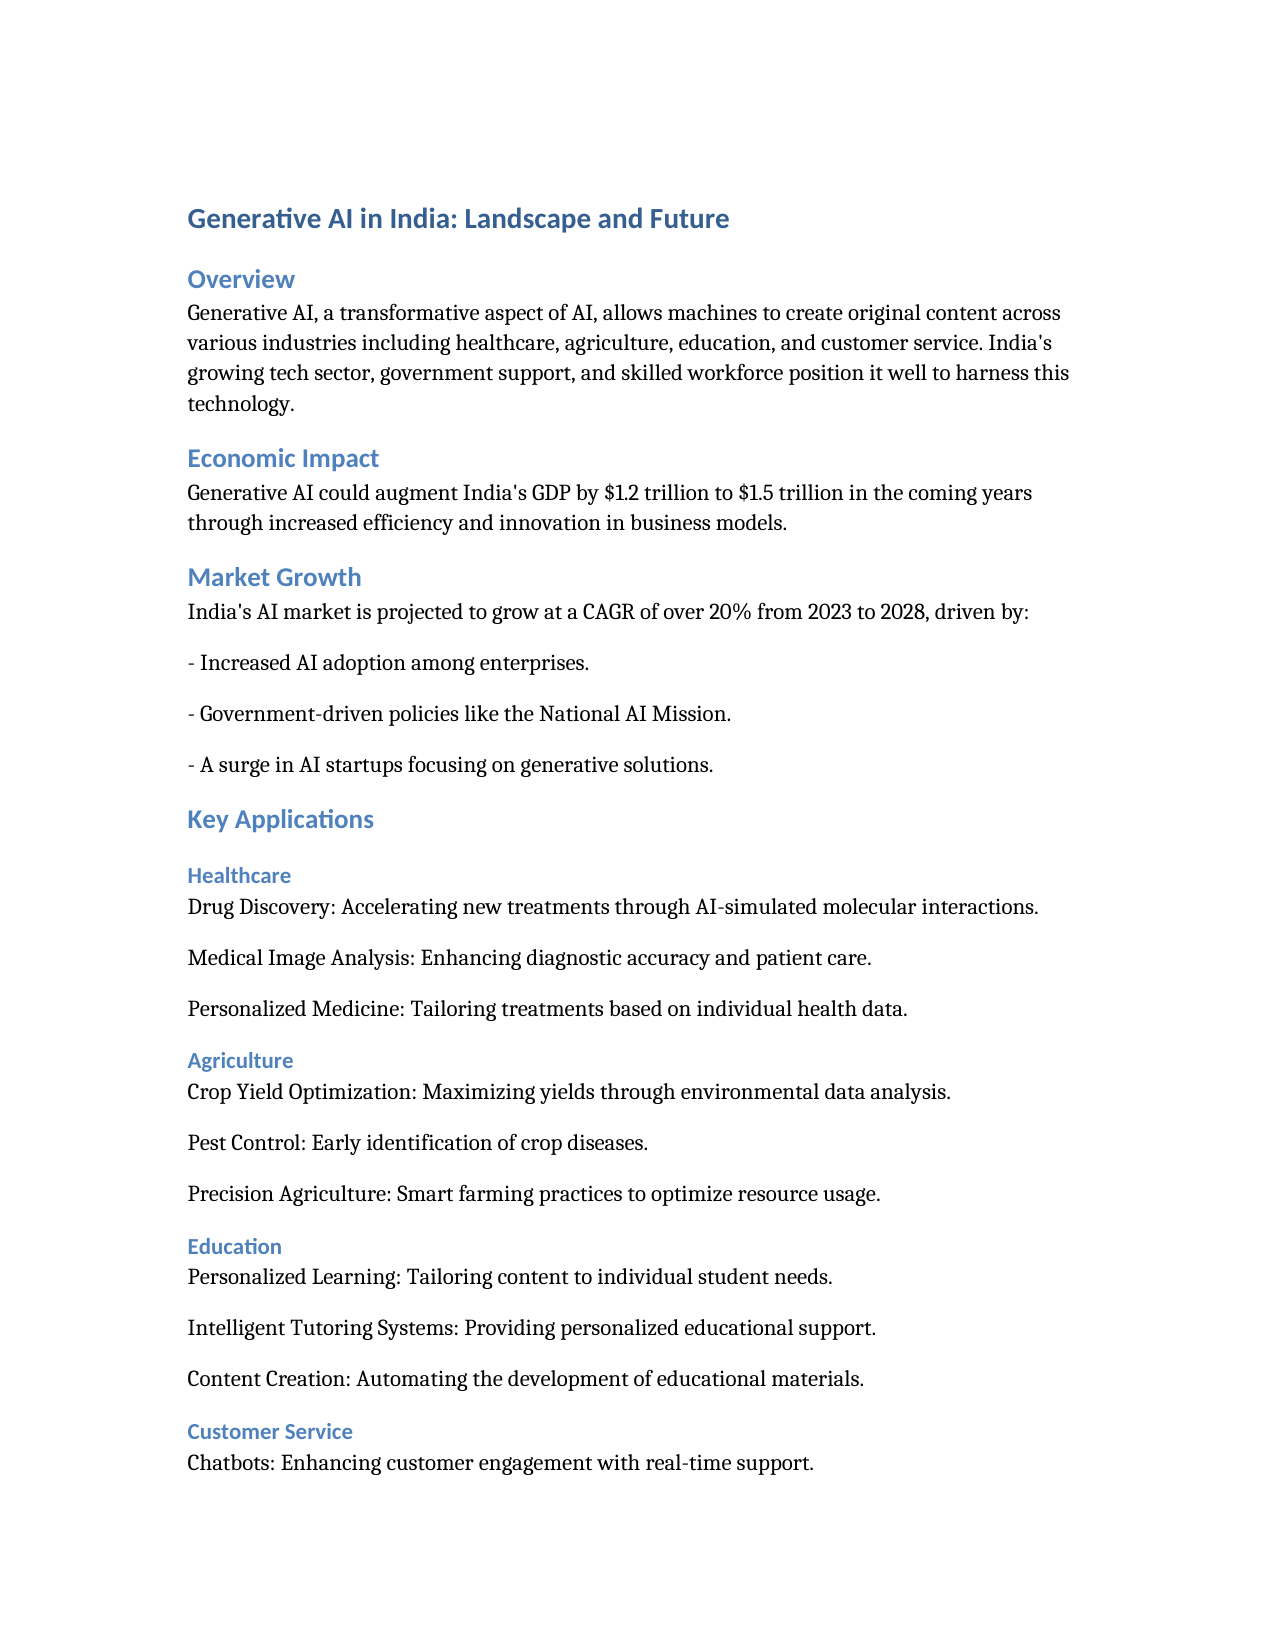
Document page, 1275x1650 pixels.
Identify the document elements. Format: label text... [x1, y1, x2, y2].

text - Increased AI adoption among enterprises. [187, 649, 1087, 676]
subtitle Healthcare [187, 861, 1087, 889]
text Drug Discovery: Accelerating new treatments through AI-simulated molecular interactions. [187, 893, 1087, 920]
text Intelligent Tutoring Systems: Providing personalized educational support. [187, 1315, 1087, 1342]
subtitle Economic Impact [187, 441, 1087, 474]
text Generative AI could augment India's GDP by $1.2 trillion to $1.5 trillion in the coming years through increased efficiency and innovation in business models. [187, 479, 1087, 536]
text - A surge in AI startups focusing on generative solutions. [187, 752, 1087, 778]
subtitle Customer Service [187, 1417, 1087, 1445]
subtitle Agriculture [187, 1047, 1087, 1075]
text Pest Control: Early identification of crop diseases. [187, 1130, 1087, 1156]
subtitle Education [187, 1232, 1087, 1260]
text Content Creation: Automating the development of educational materials. [187, 1366, 1087, 1393]
text Personalized Medicine: Tailoring treatments based on individual health data. [187, 996, 1087, 1022]
subtitle Key Applications [187, 803, 1087, 836]
text Chatbots: Enhancing customer engagement with real-time support. [187, 1449, 1087, 1476]
text Precision Agriculture: Smart farming practices to optimize resource usage. [187, 1181, 1087, 1207]
text - Government-driven policies like the National AI Mission. [187, 701, 1087, 727]
text India's AI market is projected to grow at a CAGR of over 20% from 2023 to 2028, driven by: [187, 598, 1087, 625]
subtitle Generative AI in India: Landscape and Future [187, 200, 1087, 236]
subtitle Overview [187, 262, 1087, 295]
text Medical Image Analysis: Enhancing diagnostic accuracy and patient care. [187, 944, 1087, 971]
text Personalized Learning: Tailoring content to individual student needs. [187, 1264, 1087, 1291]
text Crop Yield Optimization: Maximizing yields through environmental data analysis. [187, 1079, 1087, 1105]
text Generative AI, a transformative aspect of AI, allows machines to create original content across various industries including healthcare, agriculture, education, and customer service. India's growing tech sector, government support, and skilled workforce position it well to harness this technology. [187, 300, 1087, 417]
subtitle Market Growth [187, 561, 1087, 593]
